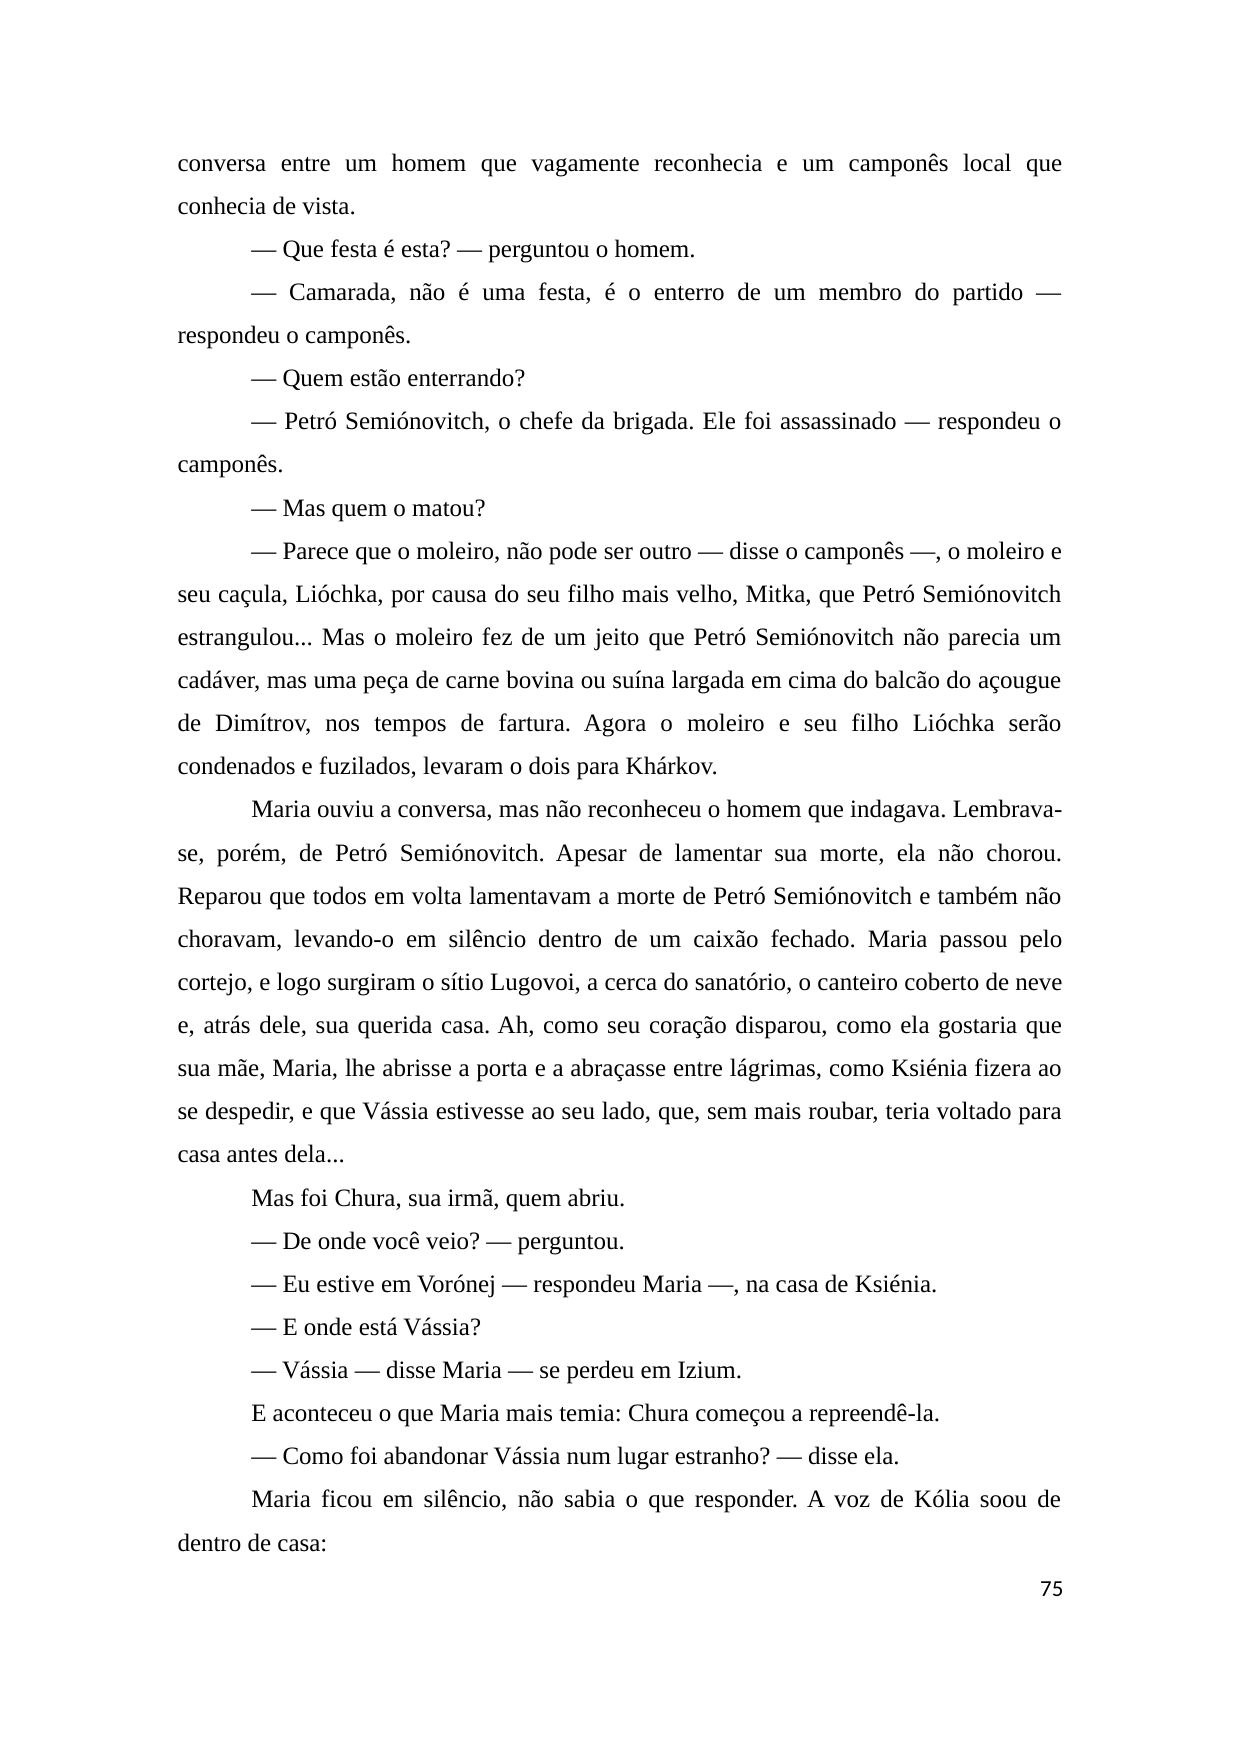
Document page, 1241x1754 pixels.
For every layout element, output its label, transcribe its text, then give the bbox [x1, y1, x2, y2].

text — Parece que o moleiro, não pode ser outro — disse o camponês —, o moleiro e seu caçula, Lióchka, por causa do seu filho mais velho, Mitka, que Petró Semiónovitch estrangulou... Mas o moleiro fez de um jeito que Petró Semiónovitch não parecia um cadáver, mas uma peça de carne bovina ou suína largada em cima do balcão do açougue de Dimítrov, nos tempos de fartura. Agora o moleiro e seu filho Lióchka serão condenados e fuzilados, levaram o dois para Khárkov. [177, 536, 1063, 780]
text — De onde você veio? — perguntou. [177, 1226, 1063, 1254]
text — Vássia — disse Maria — se perdeu em Izium. [177, 1355, 1063, 1384]
text Mas foi Chura, sua irmã, quem abriu. [177, 1183, 1063, 1211]
text — Mas quem o matou? [177, 493, 1063, 521]
text — Eu estive em Vorónej — respondeu Maria —, na casa de Ksiénia. [177, 1269, 1063, 1298]
text Maria ficou em silêncio, não sabia o que responder. A voz de Kólia soou de dentro de casa: [177, 1484, 1063, 1556]
text — Camarada, não é uma festa, é o enterro de um membro do partido — respondeu o camponês. [177, 277, 1063, 349]
text — E onde está Vássia? [177, 1312, 1063, 1341]
text Maria ouviu a conversa, mas não reconheceu o homem que indagava. Lembrava-se, porém, de Petró Semiónovitch. Apesar de lamentar sua morte, ela não chorou. Reparou que todos em volta lamentavam a morte de Petró Semiónovitch e também não choravam, levando-o em silêncio dentro de um caixão fechado. Maria passou pelo cortejo, e logo surgiram o sítio Lugovoi, a cerca do sanatório, o canteiro coberto de neve e, atrás dele, sua querida casa. Ah, como seu coração disparou, como ela gostaria que sua mãe, Maria, lhe abrisse a porta e a abraçasse entre lágrimas, como Ksiénia fizera ao se despedir, e que Vássia estivesse ao seu lado, que, sem mais roubar, teria voltado para casa antes dela... [177, 794, 1063, 1168]
text E aconteceu o que Maria mais temia: Chura começou a repreendê-la. [177, 1398, 1063, 1427]
text — Quem estão enterrando? [177, 363, 1063, 392]
text — Que festa é esta? — perguntou o homem. [177, 234, 1063, 263]
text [177, 148, 1063, 219]
text — Como foi abandonar Vássia num lugar estranho? — disse ela. [177, 1441, 1063, 1470]
text — Petró Semiónovitch, o chefe da brigada. Ele foi assassinado — respondeu o camponês. [177, 406, 1063, 478]
